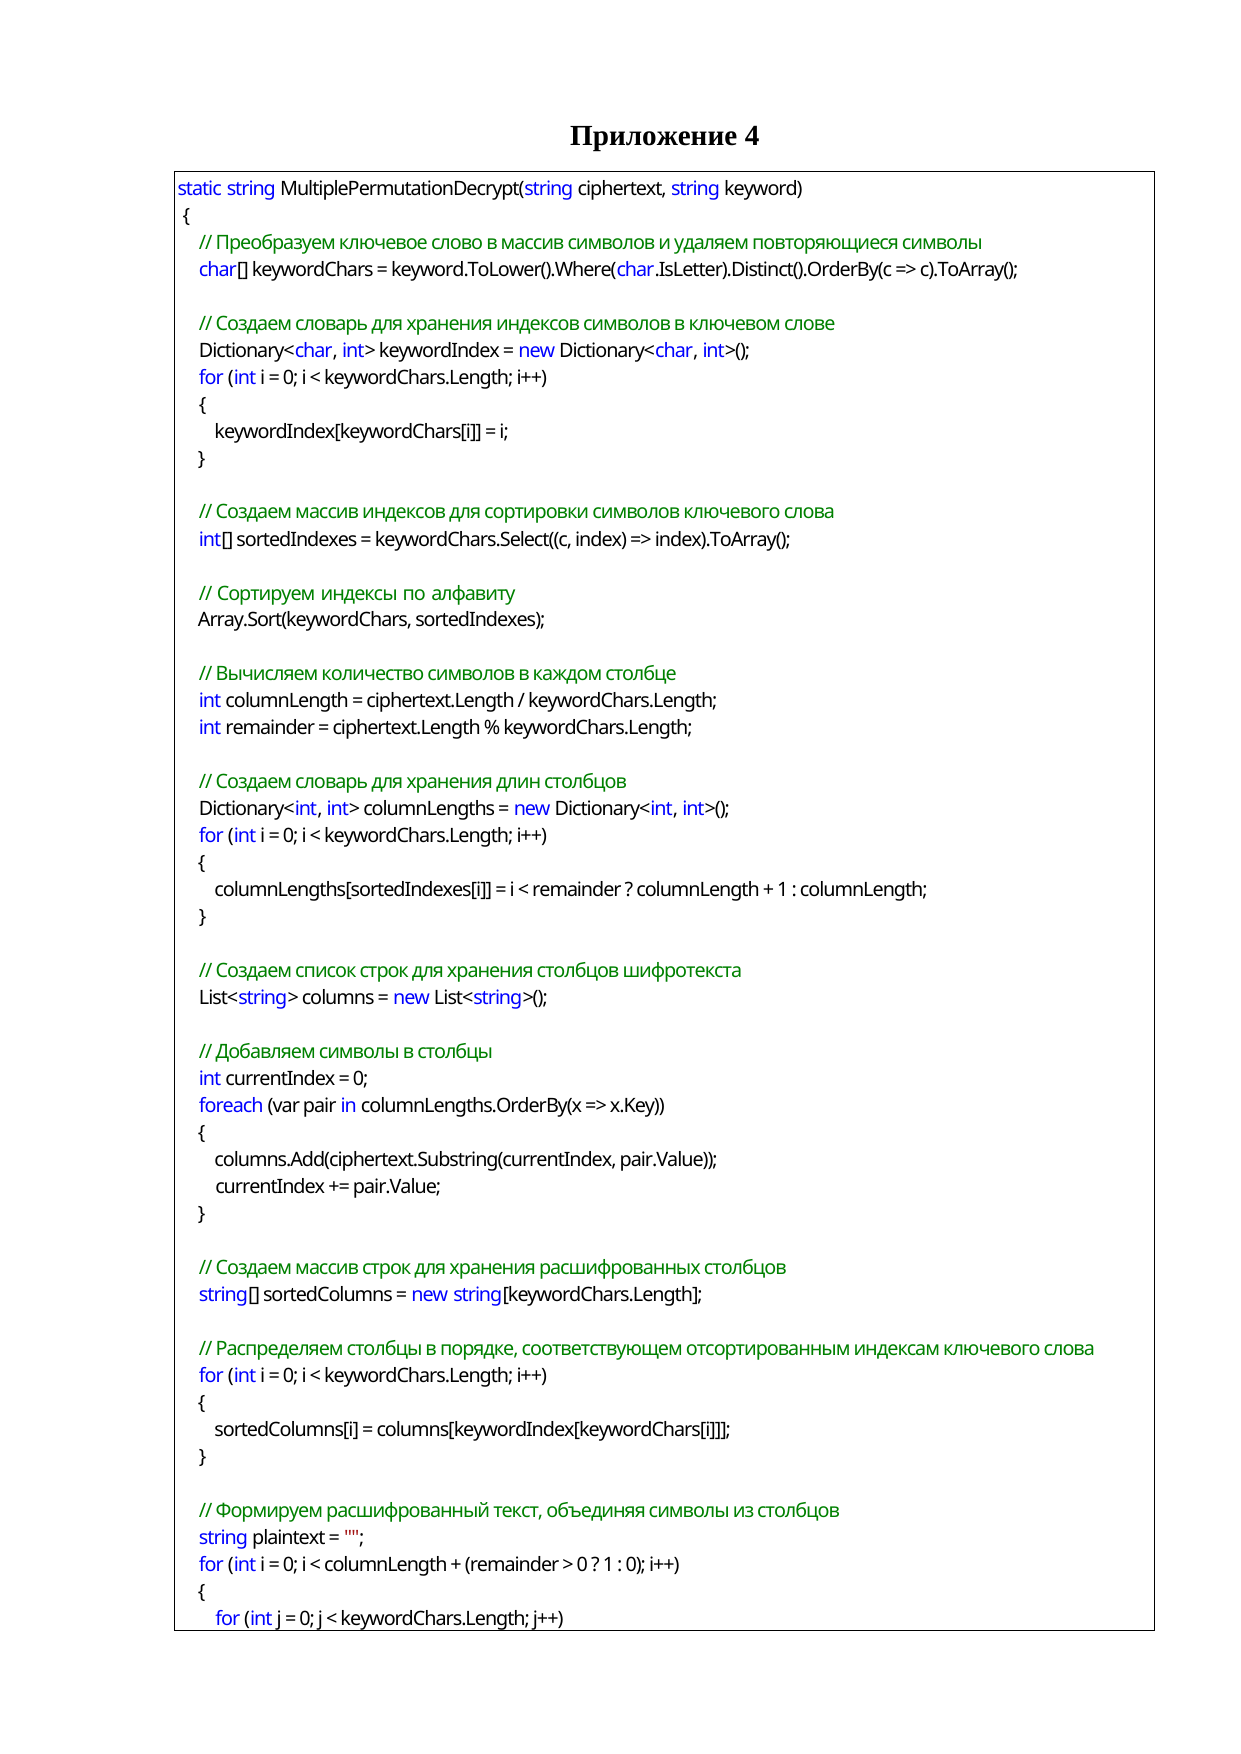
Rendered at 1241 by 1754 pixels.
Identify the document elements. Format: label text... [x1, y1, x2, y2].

text Dictionary<int, int> columnLengths = new Dictionary<int, int>(); [177, 794, 1152, 822]
text for (int i = 0; i < keywordChars.Length; i++) [177, 822, 1152, 848]
text Array.Sort(keywordChars, sortedIndexes); [177, 606, 1152, 633]
text Приложение 4 [177, 118, 1152, 152]
text for (int i = 0; i < keywordChars.Length; i++) [177, 363, 1152, 390]
text currentIndex += pair.Value; [177, 1172, 1152, 1199]
text int currentIndex = 0; [177, 1064, 1152, 1091]
text List<string> columns = new List<string>(); [177, 983, 1152, 1010]
text // Создаем словарь для хранения индексов символов в ключевом слове [177, 309, 1152, 336]
text for (int i = 0; i < keywordChars.Length; i++) [177, 1361, 1152, 1388]
text foreach (var pair in columnLengths.OrderBy(x => x.Key)) [177, 1091, 1152, 1118]
text char[] keywordChars = keyword.ToLower().Where(char.IsLetter).Distinct().OrderBy(c => c).ToArray(); [177, 255, 1152, 282]
text columns.Add(ciphertext.Substring(currentIndex, pair.Value)); [177, 1145, 1152, 1172]
text // Создаем список строк для хранения столбцов шифротекста [177, 956, 1152, 983]
text string[] sortedColumns = new string[keywordChars.Length]; [177, 1280, 1152, 1307]
text Dictionary<char, int> keywordIndex = new Dictionary<char, int>(); [177, 336, 1152, 363]
text // Распределяем столбцы в порядке, соответствующем отсортированным индексам ключевого слова [177, 1334, 1152, 1361]
text sortedColumns[i] = columns[keywordIndex[keywordChars[i]]]; [177, 1415, 1152, 1442]
text } [177, 1199, 1152, 1226]
text int columnLength = ciphertext.Length / keywordChars.Length; [177, 687, 1152, 714]
text int remainder = ciphertext.Length % keywordChars.Length; [177, 714, 1152, 741]
text // Добавляем символы в столбцы [177, 1037, 1152, 1064]
text // Создаем массив строк для хранения расшифрованных столбцов [177, 1253, 1152, 1280]
text { [177, 201, 1152, 228]
text { [177, 1118, 1152, 1145]
text { [177, 1577, 1152, 1604]
text for (int j = 0; j < keywordChars.Length; j++) [177, 1604, 1152, 1630]
text // Создаем словарь для хранения длин столбцов [177, 768, 1152, 794]
text // Формируем расшифрованный текст, объединяя символы из столбцов [177, 1496, 1152, 1523]
text { [177, 1388, 1152, 1415]
text int[] sortedIndexes = keywordChars.Select((c, index) => index).ToArray(); [177, 525, 1152, 552]
text // Создаем массив индексов для сортировки символов ключевого слова [177, 498, 1152, 525]
text static string MultiplePermutationDecrypt(string ciphertext, string keyword) [175, 172, 1154, 201]
text } [177, 1442, 1152, 1469]
text for (int i = 0; i < columnLength + (remainder > 0 ? 1 : 0); i++) [177, 1550, 1152, 1577]
text // Преобразуем ключевое слово в массив символов и удаляем повторяющиеся символы [177, 228, 1152, 255]
text } [177, 902, 1152, 929]
text { [177, 848, 1152, 876]
text // Вычисляем количество символов в каждом столбце [177, 660, 1152, 687]
text keywordIndex[keywordChars[i]] = i; [177, 417, 1152, 444]
text { [177, 390, 1152, 417]
text } [177, 444, 1152, 471]
text string plaintext = ""; [177, 1523, 1152, 1550]
text // Сортируем индексы по алфавиту [177, 579, 1152, 606]
text columnLengths[sortedIndexes[i]] = i < remainder ? columnLength + 1 : columnLength; [177, 876, 1152, 902]
